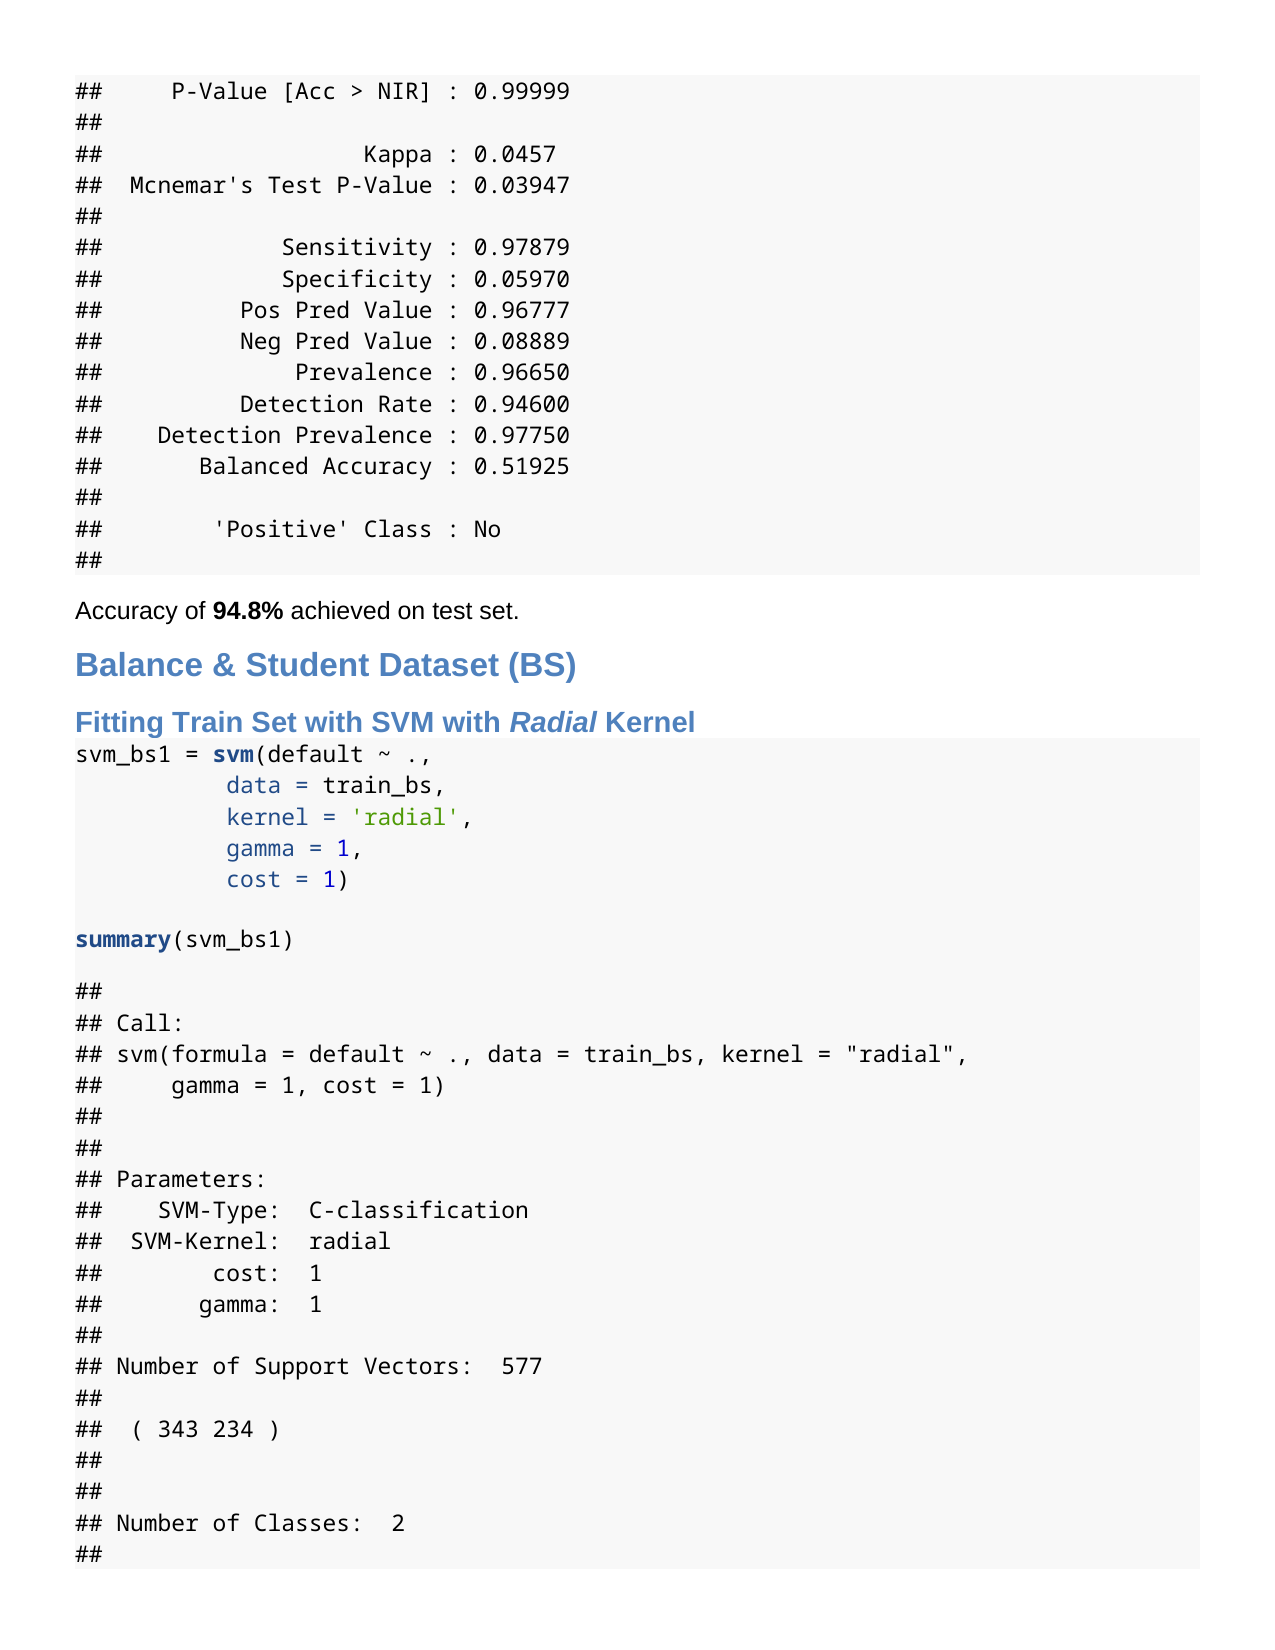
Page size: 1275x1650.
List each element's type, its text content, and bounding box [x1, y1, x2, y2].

subtitle Balance & Student Dataset (BS) [75, 645, 1200, 684]
text svm_bs1 = svm(default ~ ., data = train_bs, kernel = 'radial', gamma = 1, cost = 1) summary(svm_bs1) [75, 738, 1200, 954]
subtitle Fitting Train Set with SVM with Radial Kernel [75, 705, 1200, 738]
text Accuracy of 94.8% achieved on test set. [75, 596, 1200, 624]
